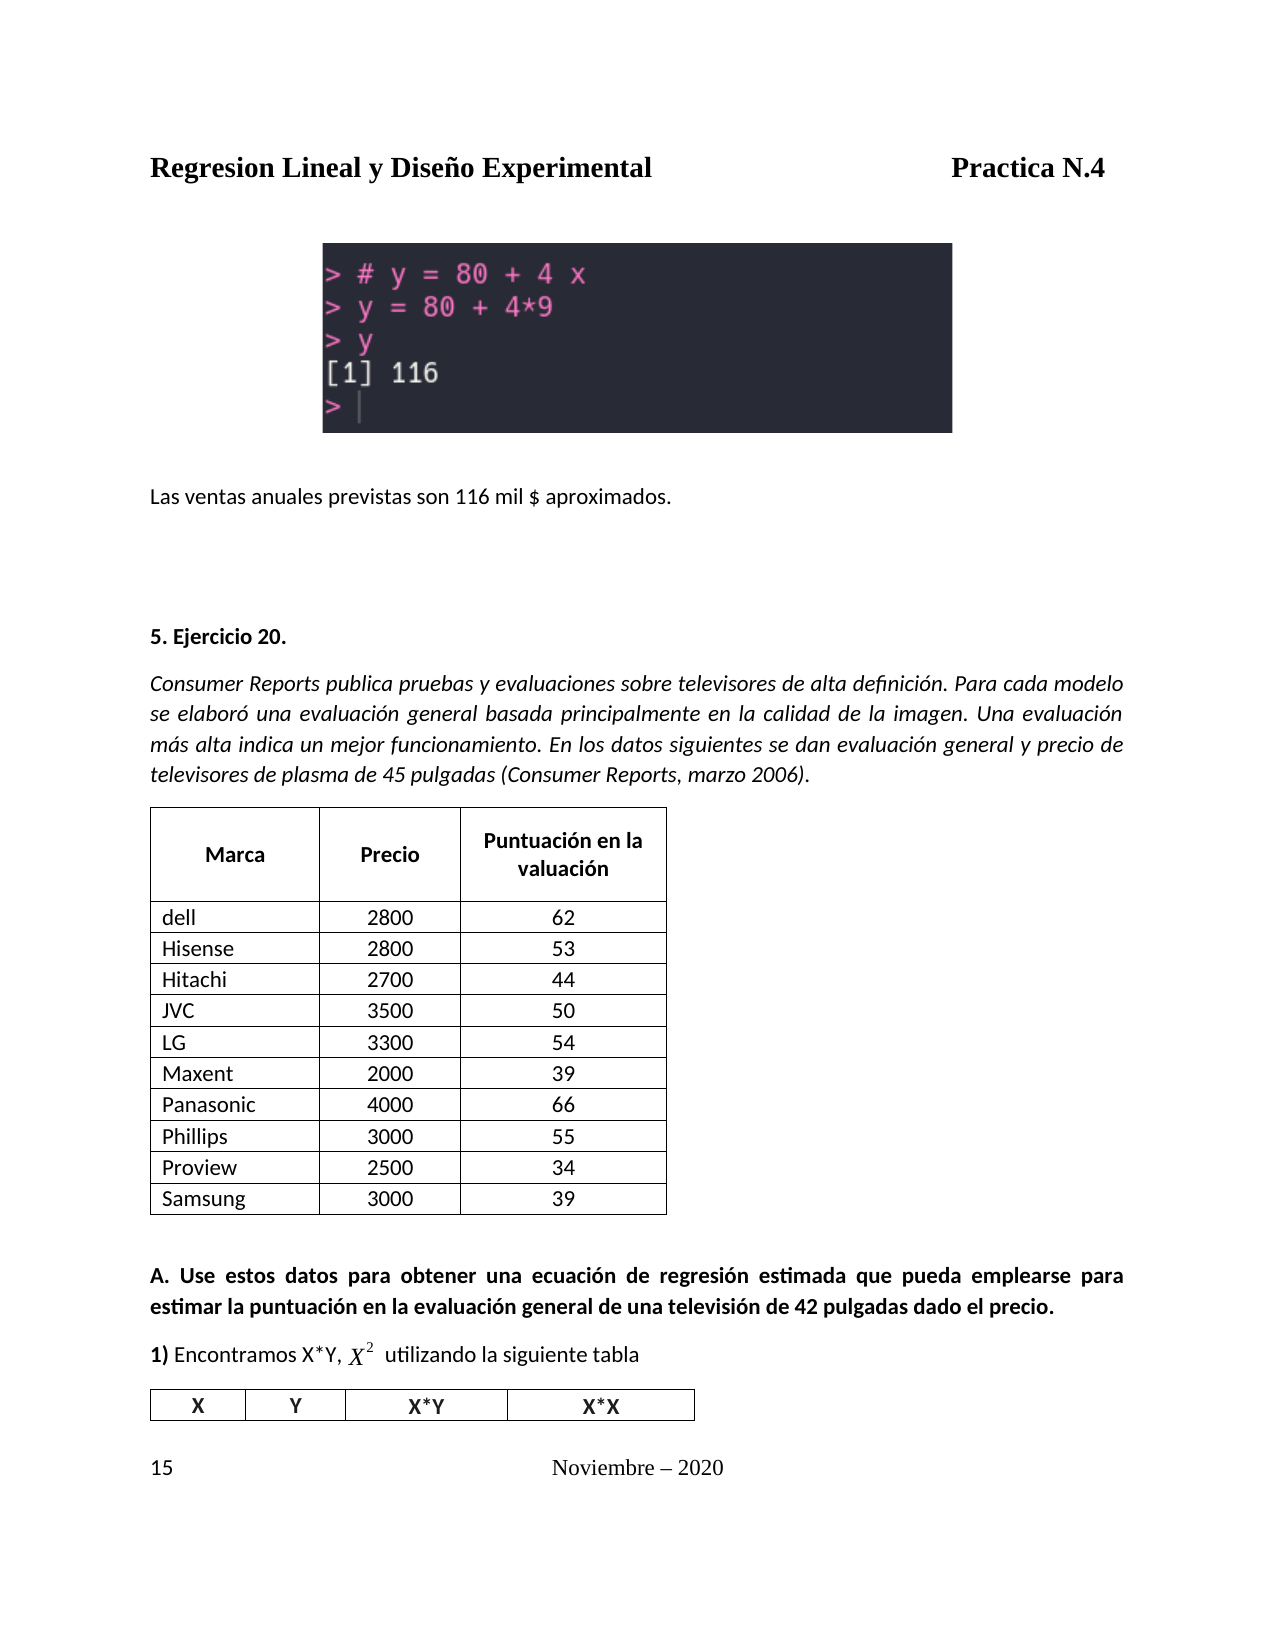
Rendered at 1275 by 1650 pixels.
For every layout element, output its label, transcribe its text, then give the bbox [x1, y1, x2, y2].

text Las ventas anuales previstas son 116 mil $ aproximados. [150, 482, 1125, 510]
table_cell 55 [461, 1121, 666, 1151]
table_cell 39 [461, 1058, 666, 1088]
table_cell Maxent [151, 1058, 319, 1088]
table_cell Phillips [151, 1121, 319, 1151]
table_cell 3000 [320, 1184, 460, 1214]
table_header X [151, 1390, 245, 1420]
table_cell Hitachi [151, 964, 319, 994]
table_cell 3000 [320, 1121, 460, 1151]
table_cell 66 [461, 1089, 666, 1120]
table_cell 4000 [320, 1089, 460, 1120]
table_cell 34 [461, 1152, 666, 1182]
text A. Use estos datos para obtener una ecuación de regresión estimada que pueda emplearse para estimar la puntuación en la evaluación general de una televisión de 42 pulgadas dado el precio. [150, 1262, 1125, 1320]
table_cell 2800 [320, 933, 460, 963]
table_cell 50 [461, 995, 666, 1026]
table_cell 44 [461, 964, 666, 994]
table_cell Proview [151, 1152, 319, 1182]
table_cell JVC [151, 995, 319, 1026]
table_header Puntuación en la valuación [461, 808, 666, 901]
table_header X*Y [346, 1390, 507, 1420]
table_header Marca [151, 808, 319, 901]
text Consumer Reports publica pruebas y evaluaciones sobre televisores de alta definición. Para cada modelo se elaboró una evaluación general basada principalmente en la calidad de la imagen. Una evaluación más alta indica un mejor funcionamiento. En los datos siguientes se dan evaluación general y precio de televisores de plasma de 45 pulgadas (Consumer Reports, marzo 2006). [150, 669, 1125, 788]
table_cell dell [151, 902, 319, 932]
table_cell 2800 [320, 902, 460, 932]
table_cell LG [151, 1027, 319, 1057]
table_header Y [246, 1390, 345, 1420]
text 1) Encontramos X*Y, utilizando la siguiente tabla [150, 1339, 1125, 1370]
table_header Precio [320, 808, 460, 901]
table_cell 54 [461, 1027, 666, 1057]
table_cell 2500 [320, 1152, 460, 1182]
picture [322, 243, 953, 433]
table_cell Samsung [151, 1184, 319, 1214]
table_cell 2000 [320, 1058, 460, 1088]
table_header X*X [508, 1390, 694, 1420]
table_cell 3500 [320, 995, 460, 1026]
table_cell Hisense [151, 933, 319, 963]
table_cell 62 [461, 902, 666, 932]
table_cell 3300 [320, 1027, 460, 1057]
table_cell 53 [461, 933, 666, 963]
table_cell 2700 [320, 964, 460, 994]
table_cell 39 [461, 1184, 666, 1214]
table_cell Panasonic [151, 1089, 319, 1120]
text 5. Ejercicio 20. [150, 622, 1125, 651]
